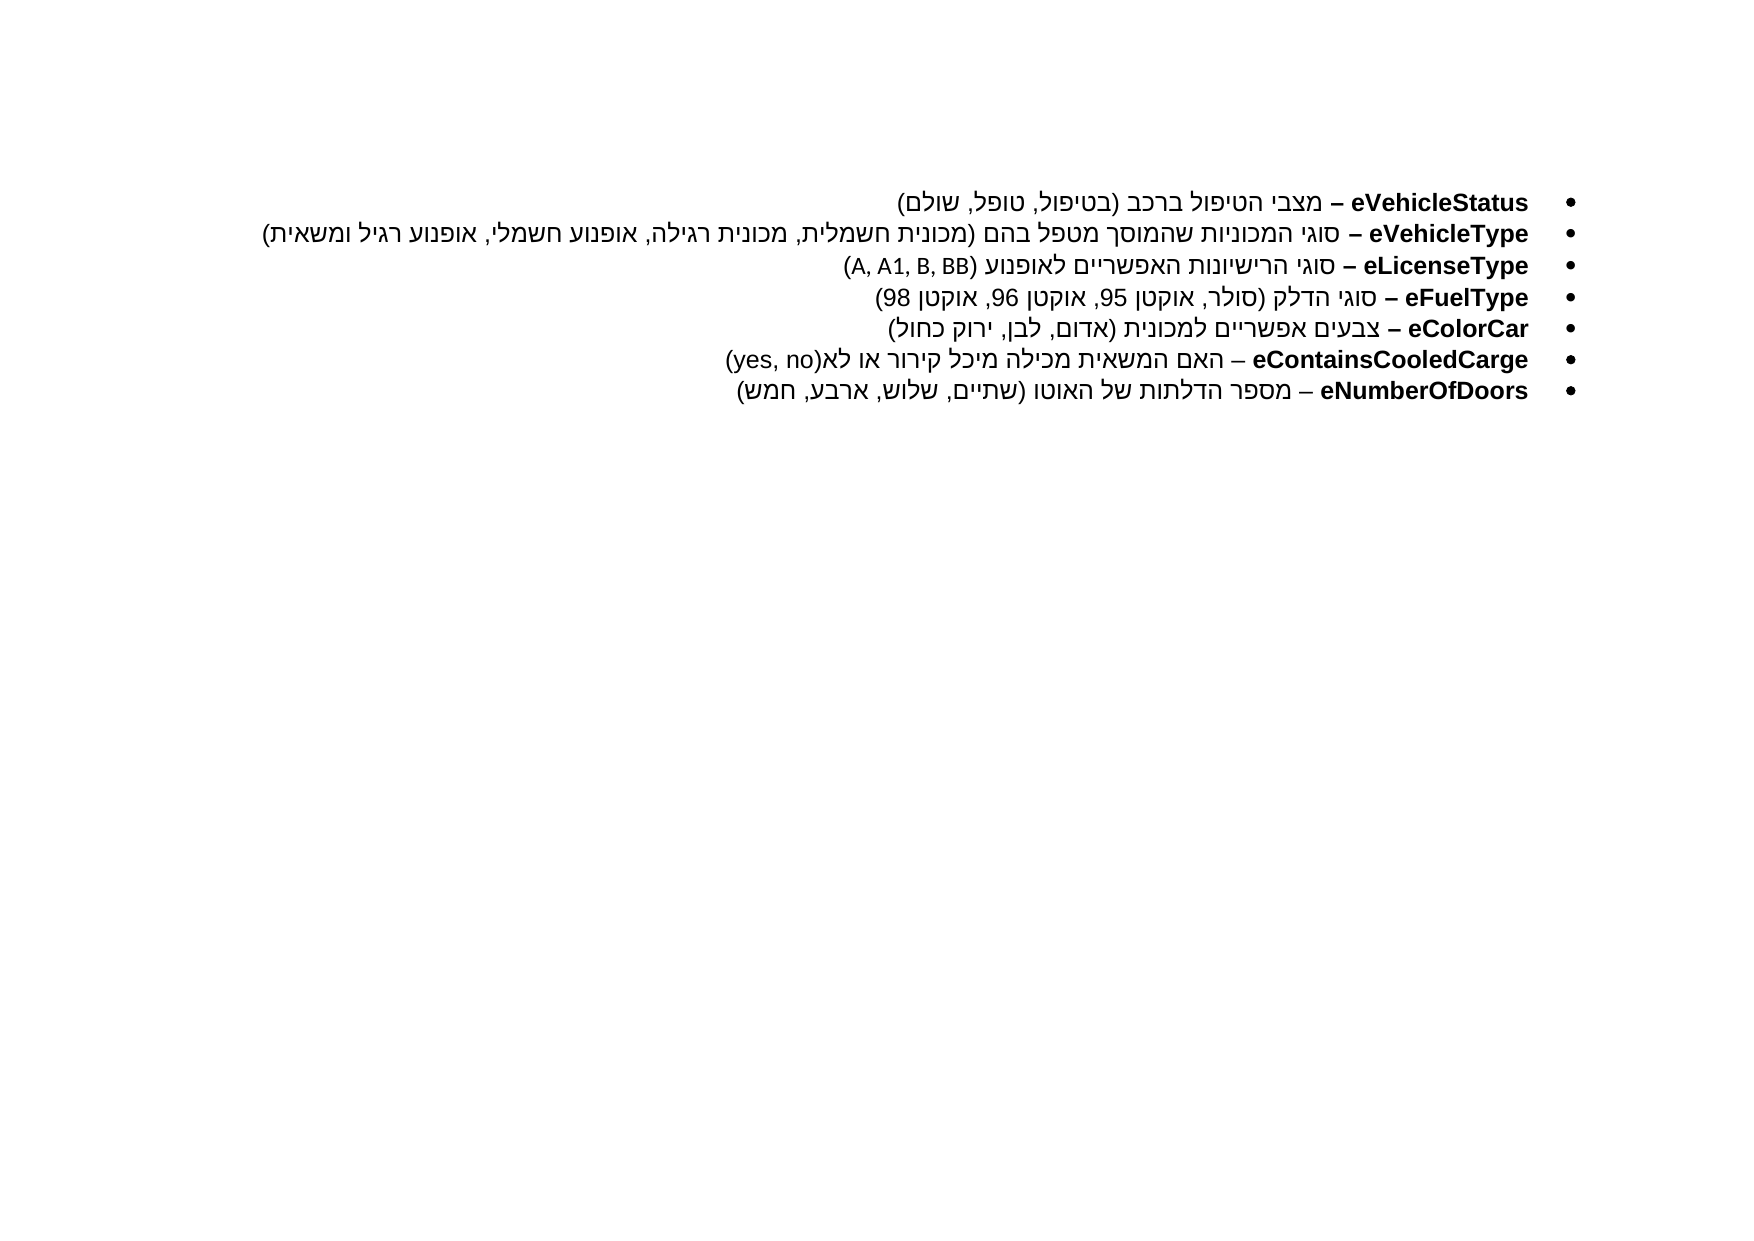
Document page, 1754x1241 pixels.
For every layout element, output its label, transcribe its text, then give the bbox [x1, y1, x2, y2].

list eVehicleType – סוגי המכוניות שהמוסך מטפל בהם (מכונית חשמלית, מכונית רגילה, אופנוע חשמלי, אופנוע רגיל ומשאית) [150, 219, 1566, 247]
list eVehicleStatus – מצבי הטיפול ברכב (בטיפול, טופל, שולם) [150, 187, 1566, 216]
list eNumberOfDoors – מספר הדלתות של האוטו (שתיים, שלוש, ארבע, חמש) [150, 376, 1566, 405]
list eContainsCooledCarge – האם המשאית מכילה מיכל קירור או לא(yes, no) [150, 345, 1566, 374]
list eColorCar – צבעים אפשריים למכונית (אדום, לבן, ירוק כחול) [150, 314, 1566, 343]
list eFuelType – סוגי הדלק (סולר, אוקטן 95, אוקטן 96, אוקטן 98) [150, 283, 1566, 312]
list eLicenseType – סוגי הרישיונות האפשריים לאופנוע (A, A1, B, BB) [150, 250, 1566, 280]
